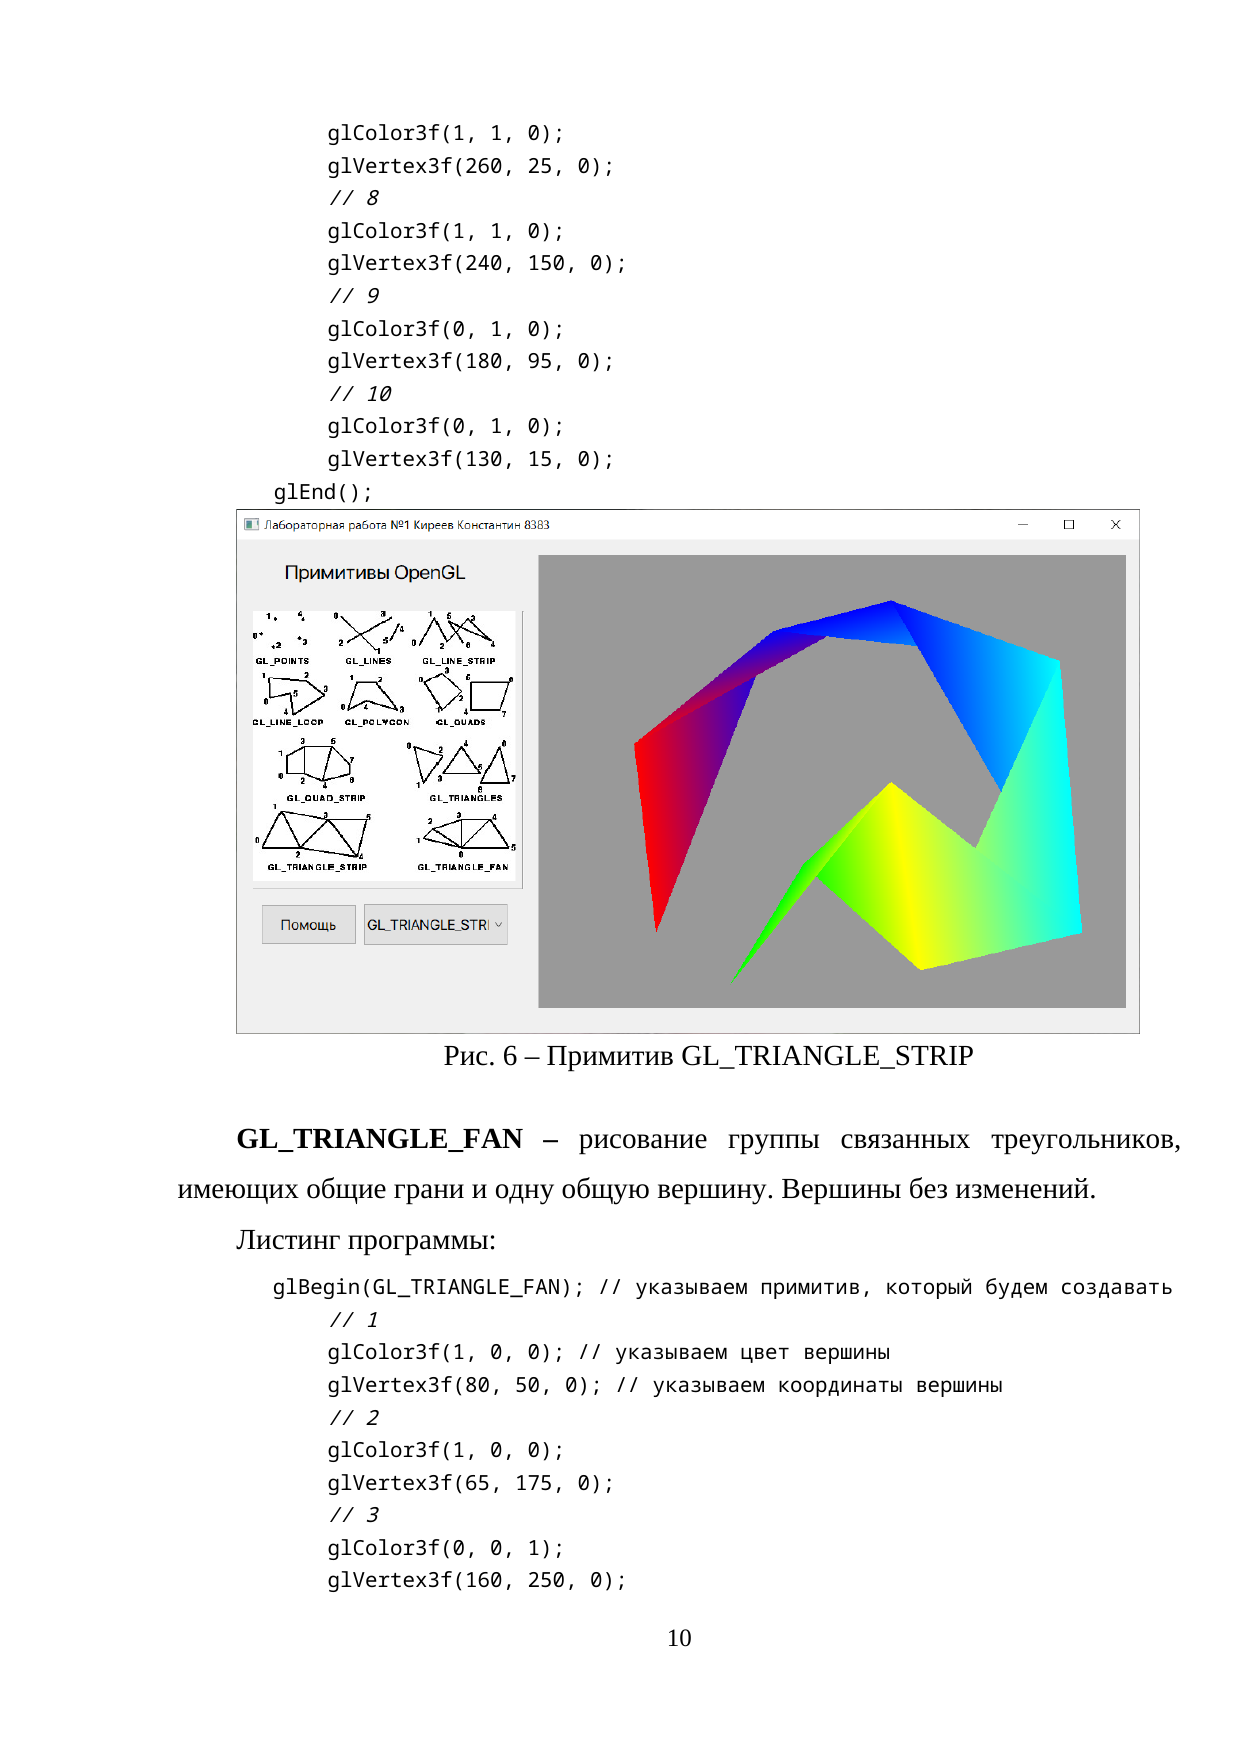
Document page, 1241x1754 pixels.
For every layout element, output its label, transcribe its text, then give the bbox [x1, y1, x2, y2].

text Листинг программы: [177, 1222, 1181, 1255]
text glEnd(); [177, 477, 1181, 505]
text glVertex3f(130, 15, 0); [177, 444, 1181, 473]
text // 9 [177, 281, 1181, 309]
text glVertex3f(180, 95, 0); [177, 346, 1181, 375]
text // 8 [177, 183, 1181, 212]
text glColor3f(0, 0, 1); [177, 1533, 1181, 1561]
text glVertex3f(160, 250, 0); [177, 1566, 1181, 1594]
text glColor3f(0, 1, 0); [177, 314, 1181, 342]
text glColor3f(0, 1, 0); [177, 412, 1181, 440]
text glVertex3f(65, 175, 0); [177, 1468, 1181, 1496]
text glColor3f(1, 1, 0); [177, 216, 1181, 244]
text glColor3f(1, 0, 0); // указываем цвет вершины [177, 1337, 1181, 1366]
text glBegin(GL_TRIANGLE_FAN); // указываем примитив, который будем создавать [177, 1272, 1181, 1301]
text glColor3f(1, 0, 0); [177, 1435, 1181, 1464]
text glVertex3f(240, 150, 0); [177, 248, 1181, 277]
picture [236, 509, 1140, 1034]
text Рис. 6 – Примитив GL_TRIANGLE_STRIP [177, 1038, 1181, 1072]
text // 3 [177, 1500, 1181, 1529]
text glVertex3f(260, 25, 0); [177, 151, 1181, 179]
text // 1 [177, 1305, 1181, 1333]
text glVertex3f(80, 50, 0); // указываем координаты вершины [177, 1370, 1181, 1398]
text glColor3f(1, 1, 0); [177, 118, 1181, 147]
text // 2 [177, 1403, 1181, 1431]
text GL_TRIANGLE_FAN – рисование группы связанных треугольников, имеющих общие грани и одну общую вершину. Вершины без изменений. [177, 1121, 1181, 1205]
text // 10 [177, 379, 1181, 407]
